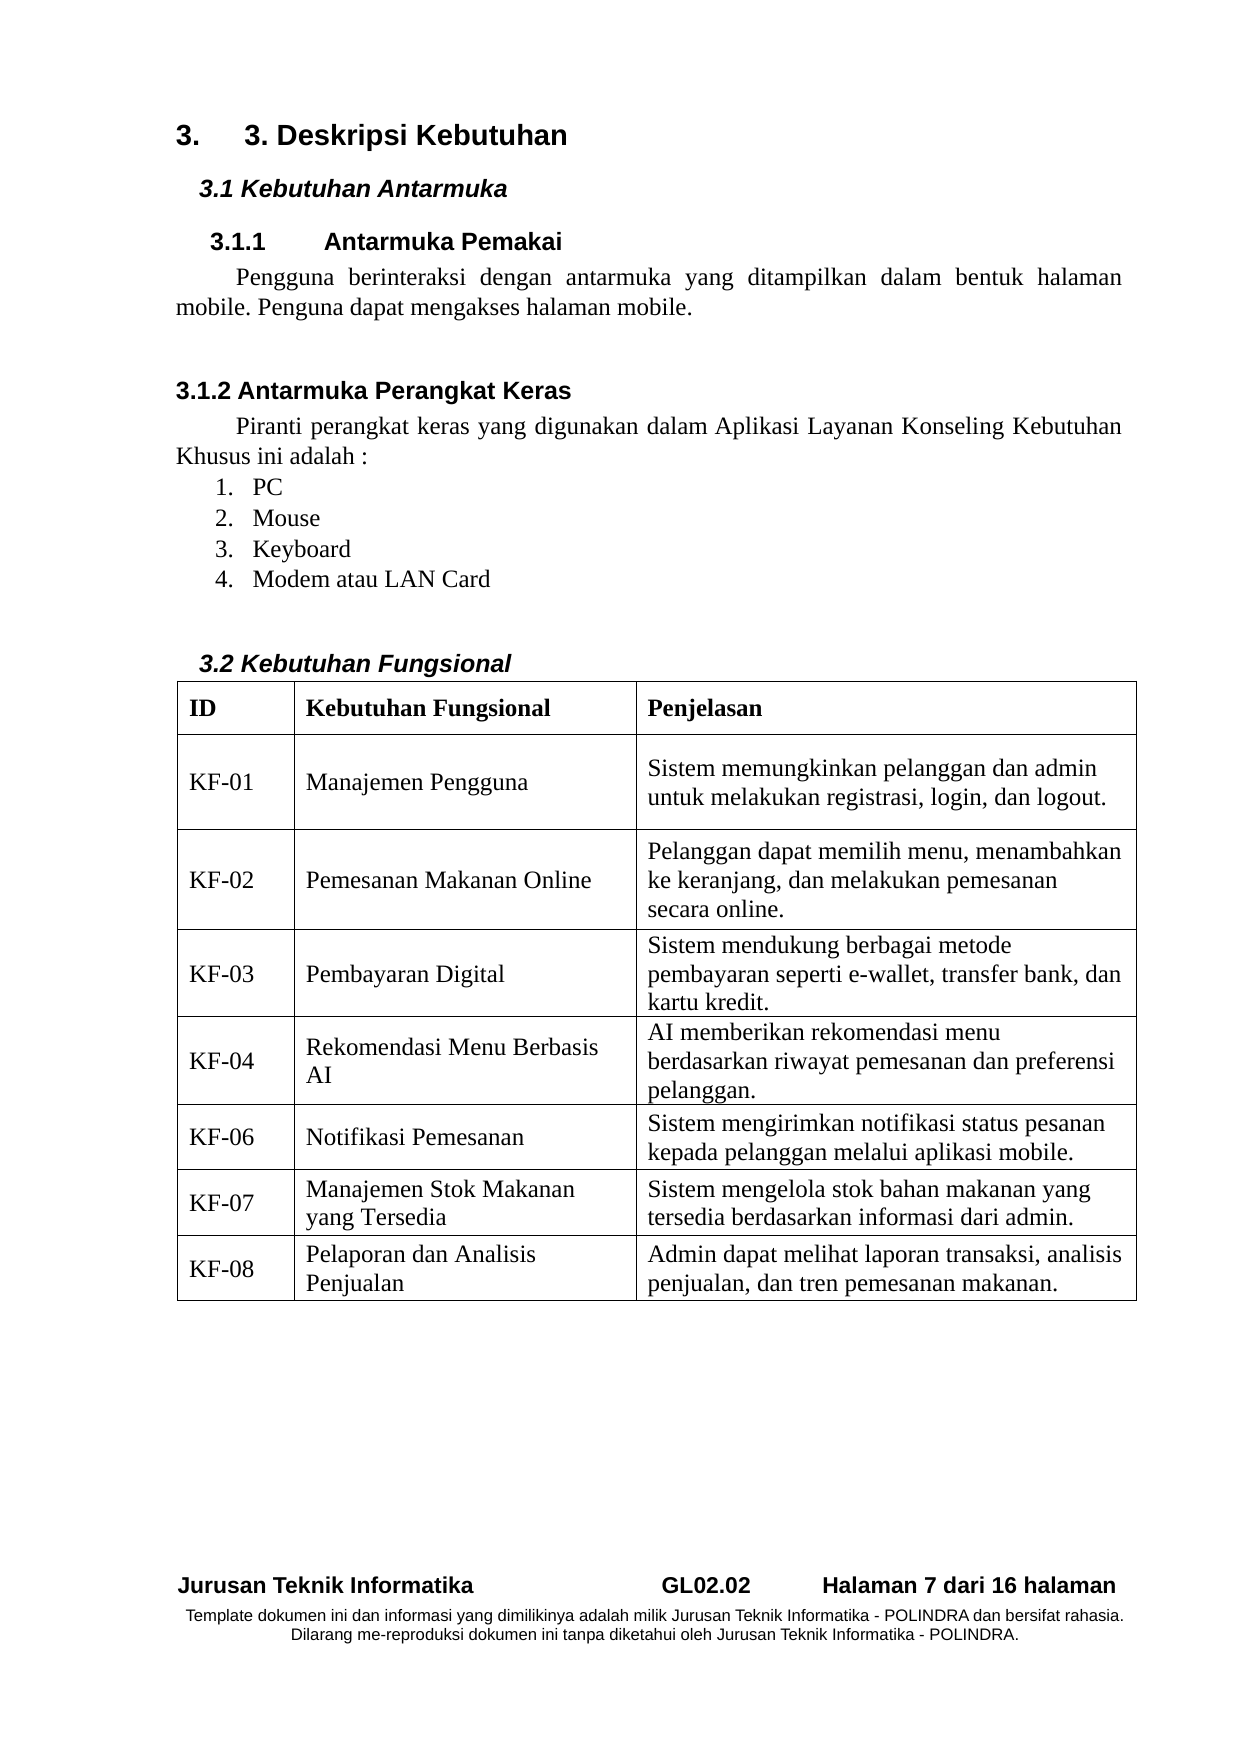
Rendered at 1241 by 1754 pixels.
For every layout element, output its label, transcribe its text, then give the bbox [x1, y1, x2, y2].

table_cell Notifikasi Pemesanan [295, 1105, 636, 1169]
text Piranti perangkat keras yang digunakan dalam Aplikasi Layanan Konseling Kebutuhan Khusus ini adalah : [176, 411, 1122, 469]
table_cell KF-04 [178, 1017, 294, 1103]
table_cell Sistem mendukung berbagai metode pembayaran seperti e-wallet, transfer bank, dan kartu kredit. [637, 930, 1136, 1016]
table_header ID [178, 682, 294, 734]
subtitle 3.1.2 Antarmuka Perangkat Keras [176, 376, 1121, 405]
table_cell Pelaporan dan Analisis Penjualan [295, 1236, 636, 1300]
list Modem atau LAN Card [215, 564, 1122, 593]
list PC [215, 472, 1122, 501]
table_cell KF-01 [178, 735, 294, 829]
table_header Kebutuhan Fungsional [295, 682, 636, 734]
table_cell AI memberikan rekomendasi menu berdasarkan riwayat pemesanan dan preferensi pelanggan. [637, 1017, 1136, 1103]
table_cell Pelanggan dapat memilih menu, menambahkan ke keranjang, dan melakukan pemesanan secara online. [637, 830, 1136, 929]
table_cell KF-08 [178, 1236, 294, 1300]
table_cell KF-03 [178, 930, 294, 1016]
table_cell KF-02 [178, 830, 294, 929]
subtitle 3.1.1 Antarmuka Pemakai [177, 227, 1121, 256]
table_header Penjelasan [637, 682, 1136, 734]
table_cell Admin dapat melihat laporan transaksi, analisis penjualan, dan tren pemesanan makanan. [637, 1236, 1136, 1300]
table_cell Manajemen Pengguna [295, 735, 636, 829]
table_cell Pemesanan Makanan Online [295, 830, 636, 929]
table_cell Pembayaran Digital [295, 930, 636, 1016]
table_cell Sistem memungkinkan pelanggan dan admin untuk melakukan registrasi, login, dan logout. [637, 735, 1136, 829]
list Mouse [215, 503, 1122, 531]
subtitle 3.1 Kebutuhan Antarmuka [199, 174, 1121, 203]
table_cell Rekomendasi Menu Berbasis AI [295, 1017, 636, 1103]
table_cell Sistem mengirimkan notifikasi status pesanan kepada pelanggan melalui aplikasi mobile. [637, 1105, 1136, 1169]
subtitle 3. 3. Deskripsi Kebutuhan [176, 118, 1121, 152]
list Keyboard [215, 534, 1122, 562]
table_cell Sistem mengelola stok bahan makanan yang tersedia berdasarkan informasi dari admin. [637, 1170, 1136, 1235]
subtitle 3.2 Kebutuhan Fungsional [199, 649, 1121, 678]
table_cell KF-07 [178, 1170, 294, 1235]
text Pengguna berinteraksi dengan antarmuka yang ditampilkan dalam bentuk halaman mobile. Penguna dapat mengakses halaman mobile. [176, 262, 1122, 321]
table_cell KF-06 [178, 1105, 294, 1169]
table_cell Manajemen Stok Makanan yang Tersedia [295, 1170, 636, 1235]
